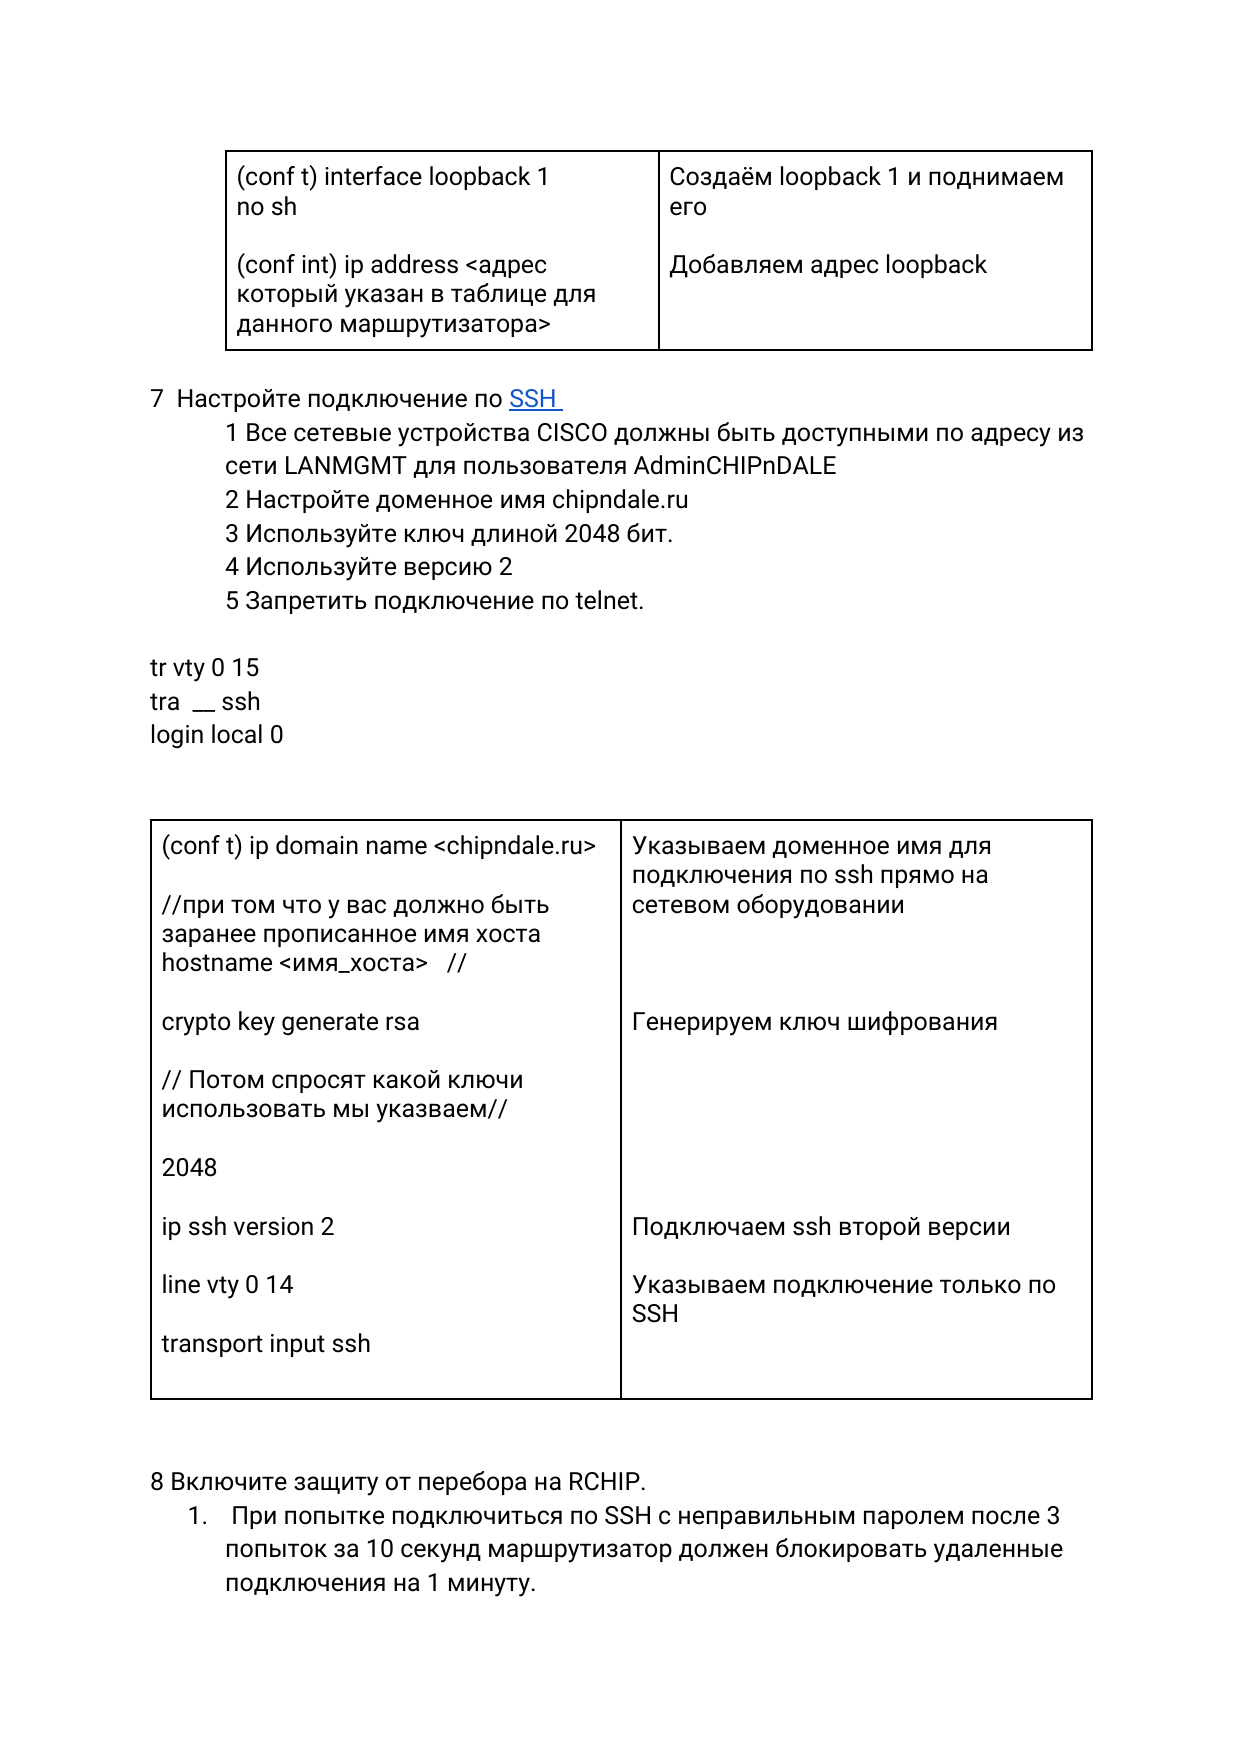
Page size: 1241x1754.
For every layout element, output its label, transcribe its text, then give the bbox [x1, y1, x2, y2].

text 7 Настройте подключение по SSH [150, 384, 1090, 413]
text 8 Включите защиту от перебора на RCHIP. ПОМОГИТЕ [150, 1467, 1090, 1496]
text 4 Используйте версию 2 [150, 552, 1090, 582]
list При попытке подключиться по SSH с неправильным паролем после 3 попыток за 10 секунд маршрутизатор должен блокировать удаленные подключения на 1 минуту. [187, 1501, 1090, 1597]
text 3 Используйте ключ длиной 2048 бит. [150, 519, 1090, 548]
table_header (conf t) interface loopback 1 no sh (conf int) ip address <адрес который указан в таблице для данного маршрутизатора> [227, 152, 658, 348]
table_header Указываем доменное имя для подключения по ssh прямо на сетевом оборудовании Генерируем ключ шифрования Подключаем ssh второй версии Указываем подключение только по SSH [622, 821, 1091, 1398]
text login local 0 [150, 721, 1090, 750]
table_header (conf t) ip domain name <chipndale.ru> //при том что у вас должно быть заранее прописанное имя хоста hostname <имя_хоста> // crypto key generate rsa // Потом спросят какой ключи использовать мы указваем// 2048 ip ssh version 2 line vty 0 14 transport input ssh [152, 821, 620, 1398]
text сети LANMGMT для пользователя AdminCHIPnDALE [150, 452, 1090, 481]
text 5 Запретить подключение по telnet. [150, 586, 1090, 615]
table_header Создаём loopback 1 и поднимаем его Добавляем адрес loopback [660, 152, 1091, 348]
text 1 Все сетевые устройства CISCO должны быть доступными по адресу из [150, 418, 1090, 447]
text tr vty 0 15 [150, 653, 1090, 683]
text tra __ ssh [150, 687, 1090, 716]
text 2 Настройте доменное имя chipndale.ru [150, 485, 1090, 514]
